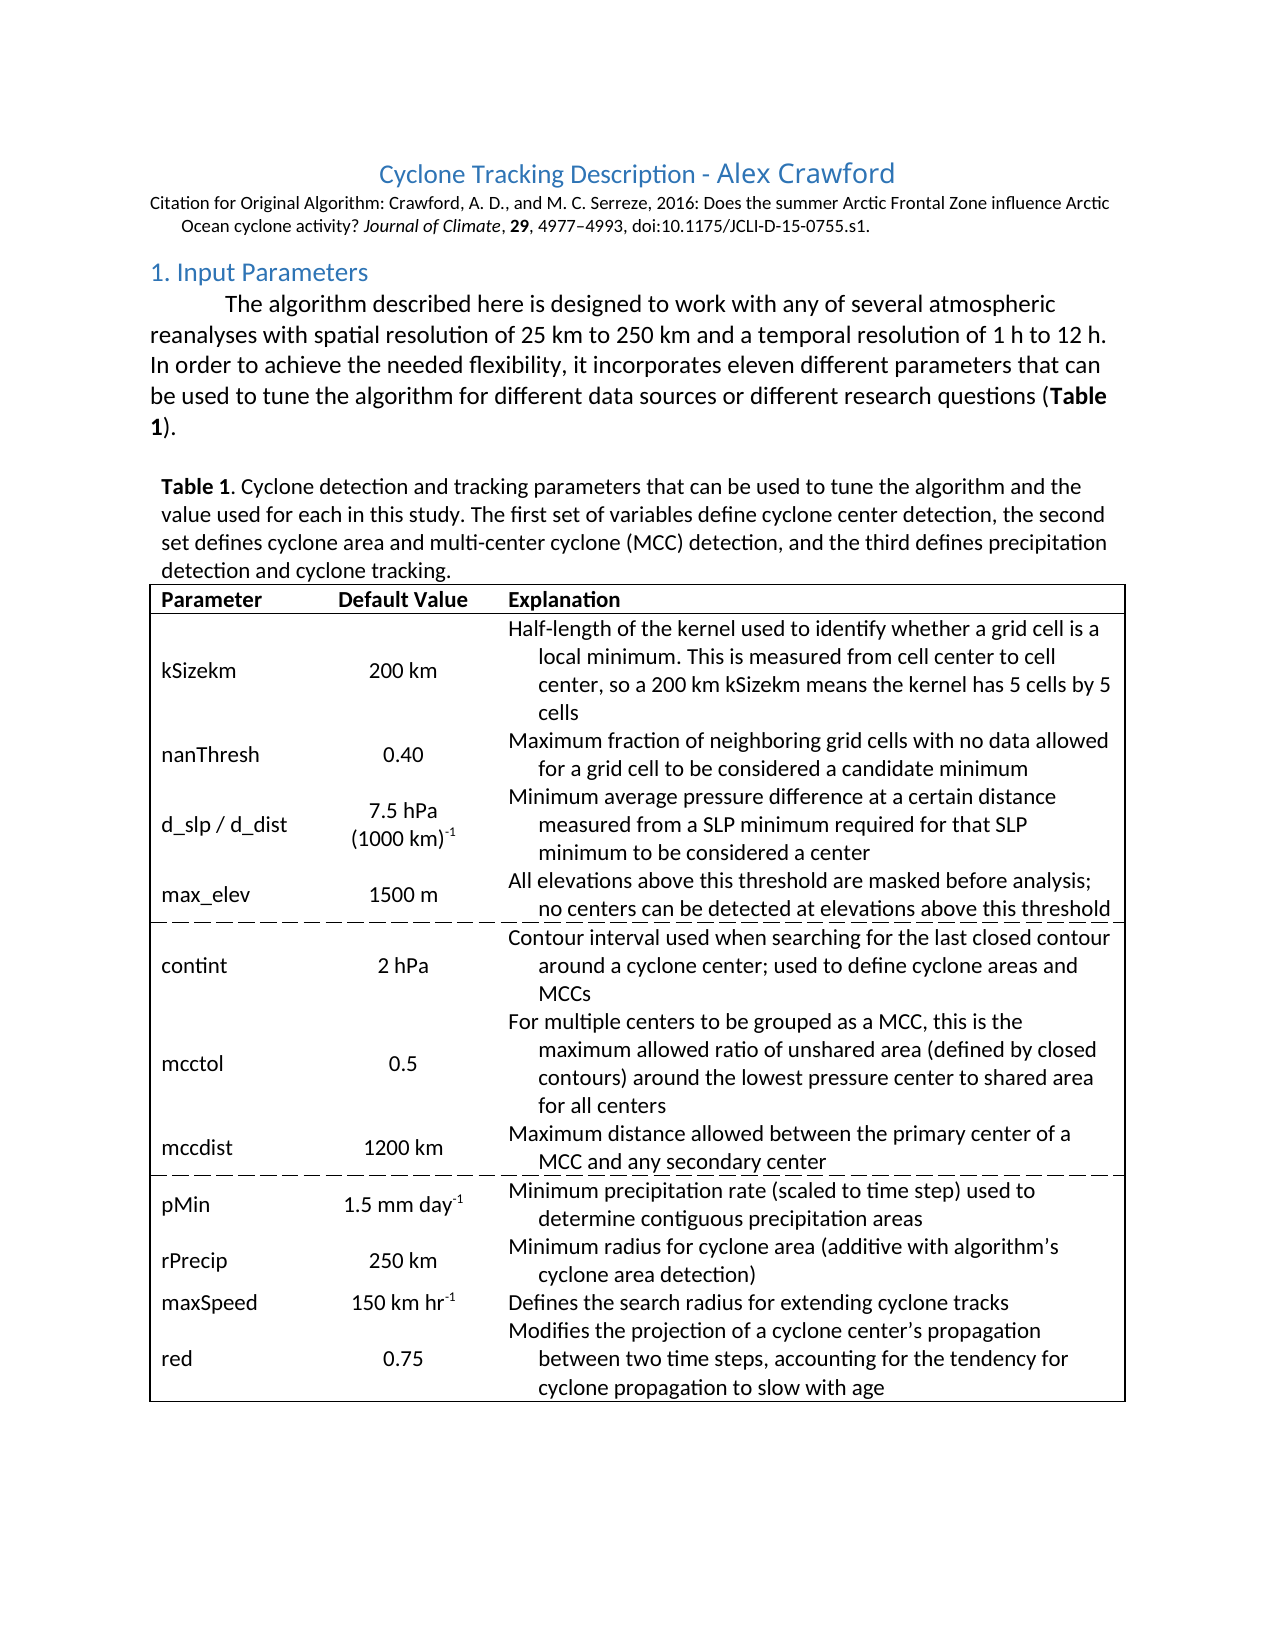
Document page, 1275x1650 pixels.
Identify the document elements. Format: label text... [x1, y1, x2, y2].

table_cell 0.40 [309, 726, 497, 782]
table_cell maxSpeed [151, 1289, 309, 1317]
subtitle 1. Input Parameters [150, 256, 1125, 289]
text The algorithm described here is designed to work with any of several atmospheric reanalyses with spatial resolution of 25 km to 250 km and a temporal resolution of 1 h to 12 h. In order to achieve the needed flexibility, it incorporates eleven different parameters that can be used to tune the algorithm for different data sources or different research questions (Table 1). [150, 289, 1125, 441]
text Citation for Original Algorithm: Crawford, A. D., and M. C. Serreze, 2016: Does the summer Arctic Frontal Zone influence Arctic Ocean cyclone activity? Journal of Climate, 29, 4977–4993, doi:10.1175/JCLI-D-15-0755.s1. [150, 191, 1125, 237]
table_cell nanThresh [151, 726, 309, 782]
table_cell Minimum average pressure difference at a certain distance measured from a SLP minimum required for that SLP minimum to be considered a center [497, 782, 1124, 866]
table_cell Minimum radius for cyclone area (additive with algorithm’s cyclone area detection) [497, 1233, 1124, 1288]
table_cell mcctol [151, 1007, 309, 1119]
table_cell Explanation [497, 585, 1124, 613]
table_cell Parameter [151, 585, 309, 613]
table_cell 1.5 mm day-1 [309, 1175, 497, 1232]
table_cell 1500 m [309, 866, 497, 922]
table_cell Minimum precipitation rate (scaled to time step) used to determine contiguous precipitation areas [497, 1175, 1124, 1232]
table_header Table 1. Cyclone detection and tracking parameters that can be used to tune the algorithm and the value used for each in this study. The first set of variables define cyclone center detection, the second set defines cyclone area and multi-center cyclone (MCC) detection, and the third defines precipitation detection and cyclone tracking. [150, 472, 1125, 584]
table_cell contint [151, 922, 309, 1007]
table_cell Half-length of the kernel used to identify whether a grid cell is a local minimum. This is measured from cell center to cell center, so a 200 km kSizekm means the kernel has 5 cells by 5 cells [497, 614, 1124, 726]
table_cell Default Value [309, 585, 497, 613]
table_cell All elevations above this threshold are masked before analysis; no centers can be detected at elevations above this threshold [497, 866, 1124, 922]
table_cell 200 km [309, 614, 497, 726]
table_cell 7.5 hPa (1000 km)-1 [309, 782, 497, 866]
table_cell Contour interval used when searching for the last closed contour around a cyclone center; used to define cyclone areas and MCCs [497, 922, 1124, 1007]
table_cell Modifies the projection of a cyclone center’s propagation between two time steps, accounting for the tendency for cyclone propagation to slow with age [497, 1317, 1124, 1401]
table_cell Defines the search radius for extending cyclone tracks [497, 1289, 1124, 1317]
table_cell rPrecip [151, 1233, 309, 1288]
table_cell 150 km hr-1 [309, 1289, 497, 1317]
table_cell mccdist [151, 1119, 309, 1175]
table_cell 1200 km [309, 1119, 497, 1175]
table_cell max_elev [151, 866, 309, 922]
table_cell Maximum fraction of neighboring grid cells with no data allowed for a grid cell to be considered a candidate minimum [497, 726, 1124, 782]
table_cell 0.75 [309, 1317, 497, 1401]
table_cell pMin [151, 1175, 309, 1232]
table_cell 2 hPa [309, 922, 497, 1007]
subtitle Cyclone Tracking Description - Alex Crawford [150, 154, 1125, 191]
table_cell d_slp / d_dist [151, 782, 309, 866]
table_cell For multiple centers to be grouped as a MCC, this is the maximum allowed ratio of unshared area (defined by closed contours) around the lowest pressure center to shared area for all centers [497, 1007, 1124, 1119]
table_cell kSizekm [151, 614, 309, 726]
table_cell 250 km [309, 1233, 497, 1288]
table_cell 0.5 [309, 1007, 497, 1119]
table_cell Maximum distance allowed between the primary center of a MCC and any secondary center [497, 1119, 1124, 1175]
table_cell red [151, 1317, 309, 1401]
